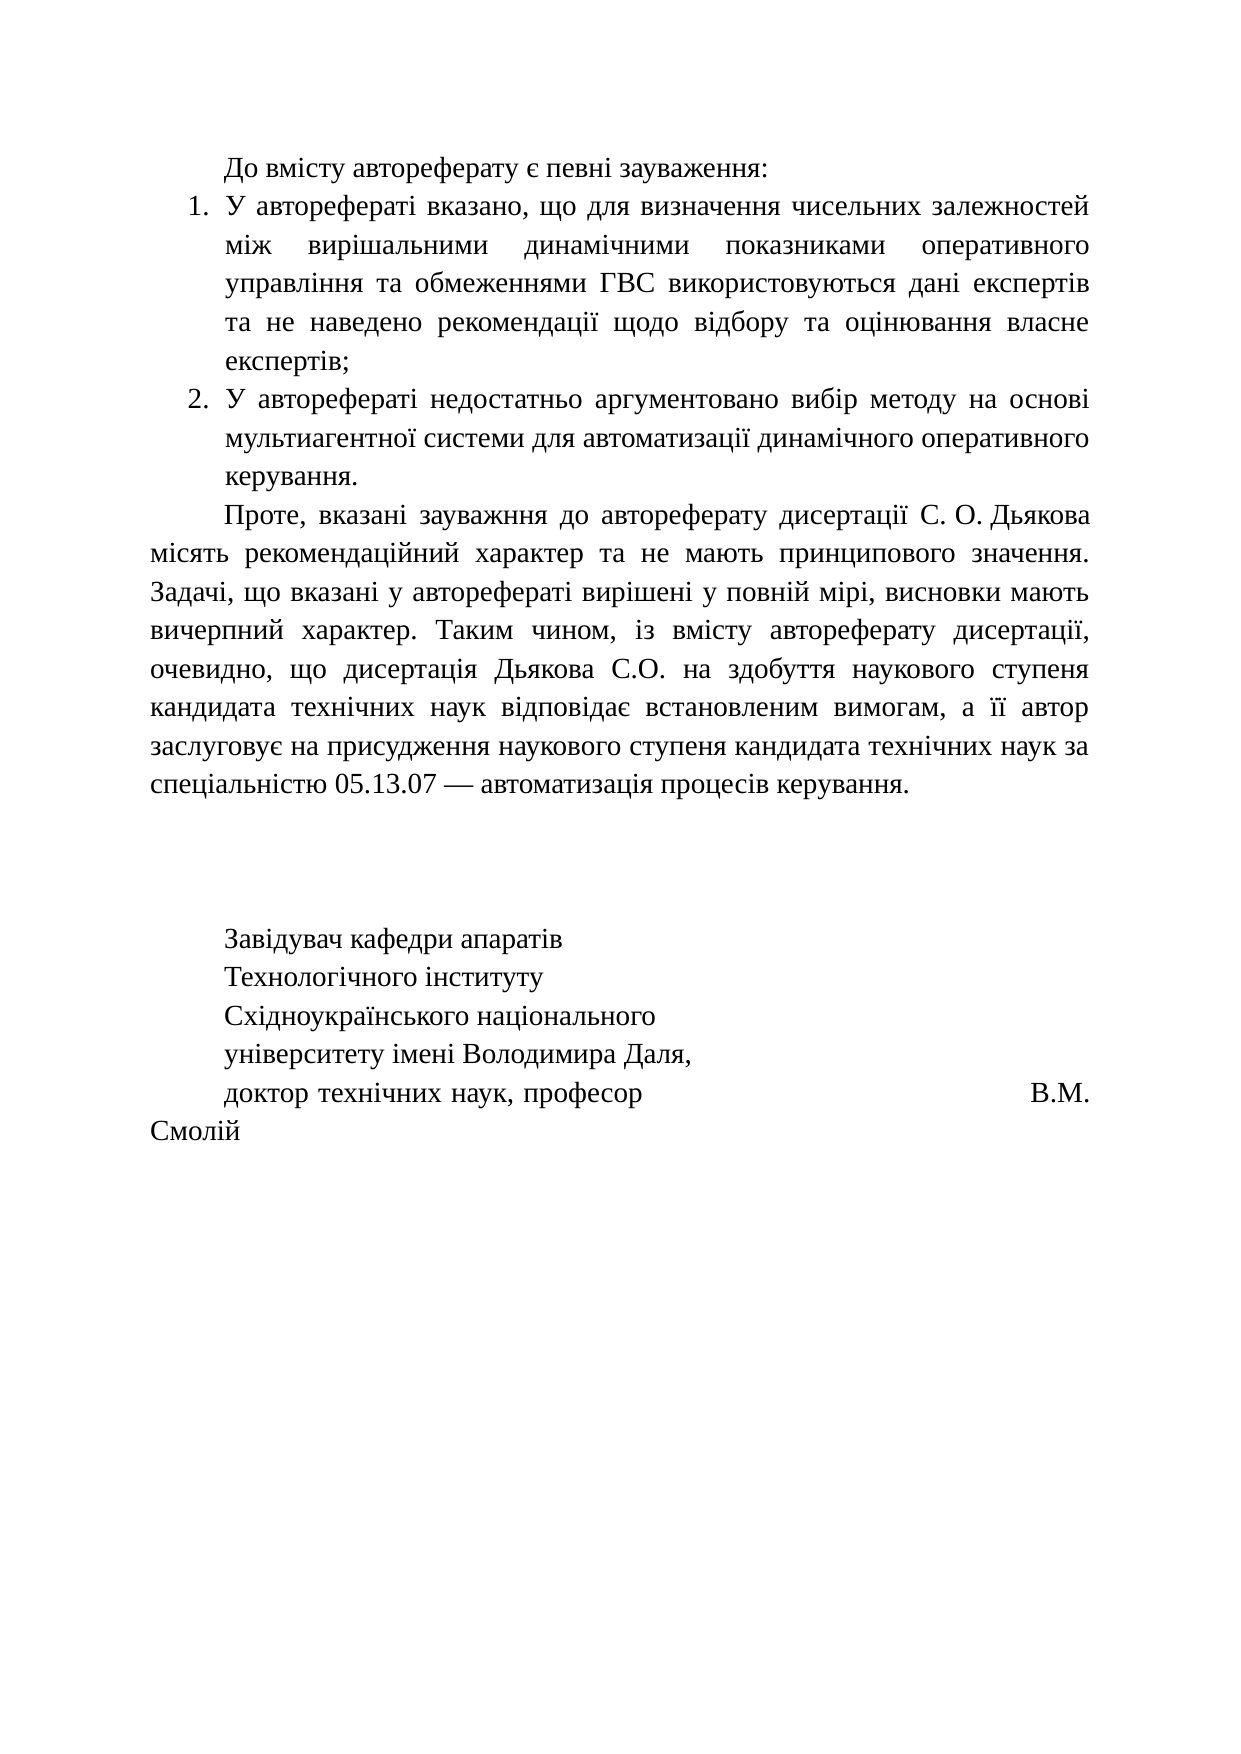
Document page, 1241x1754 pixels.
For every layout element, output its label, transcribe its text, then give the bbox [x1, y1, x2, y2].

text Завідувач кафедри апаратів [150, 921, 1090, 954]
text До вмісту автореферату є певні зауваження: [150, 150, 1090, 183]
text Проте, вказані зауважння до автореферату дисертації С. О. Дьякова місять рекомендаційний характер та не мають принципового значення. Задачі, що вказані у авторефераті вирішені у повній мірі, висновки мають вичерпний характер. Таким чином, із вмісту автореферату дисертації, очевидно, що дисертація Дьякова С.О. на здобуття наукового ступеня кандидата технічних наук відповідає встановленим вимогам, а її автор заслуговує на присудження наукового ступеня кандидата технічних наук за спеціальністю 05.13.07 — автоматизація процесів керування. [150, 497, 1090, 800]
text Східноукраїнського національного [150, 998, 1090, 1031]
text доктор технічних наук, професор В.М. Смолій [150, 1075, 1090, 1147]
text університету імені Володимира Даля, [150, 1036, 1090, 1070]
text Технологічного інституту [150, 959, 1090, 993]
list У авторефераті вказано, що для визначення чисельних залежностей між вирішальними динамічними показниками оперативного управління та обмеженнями ГВС використовуються дані експертів та не наведено рекомендації щодо відбору та оцінювання власне експертів; [187, 188, 1090, 376]
list У авторефераті недостатньо аргументовано вибір методу на основі мультиагентної системи для автоматизації динамічного оперативного керування. [187, 381, 1090, 492]
